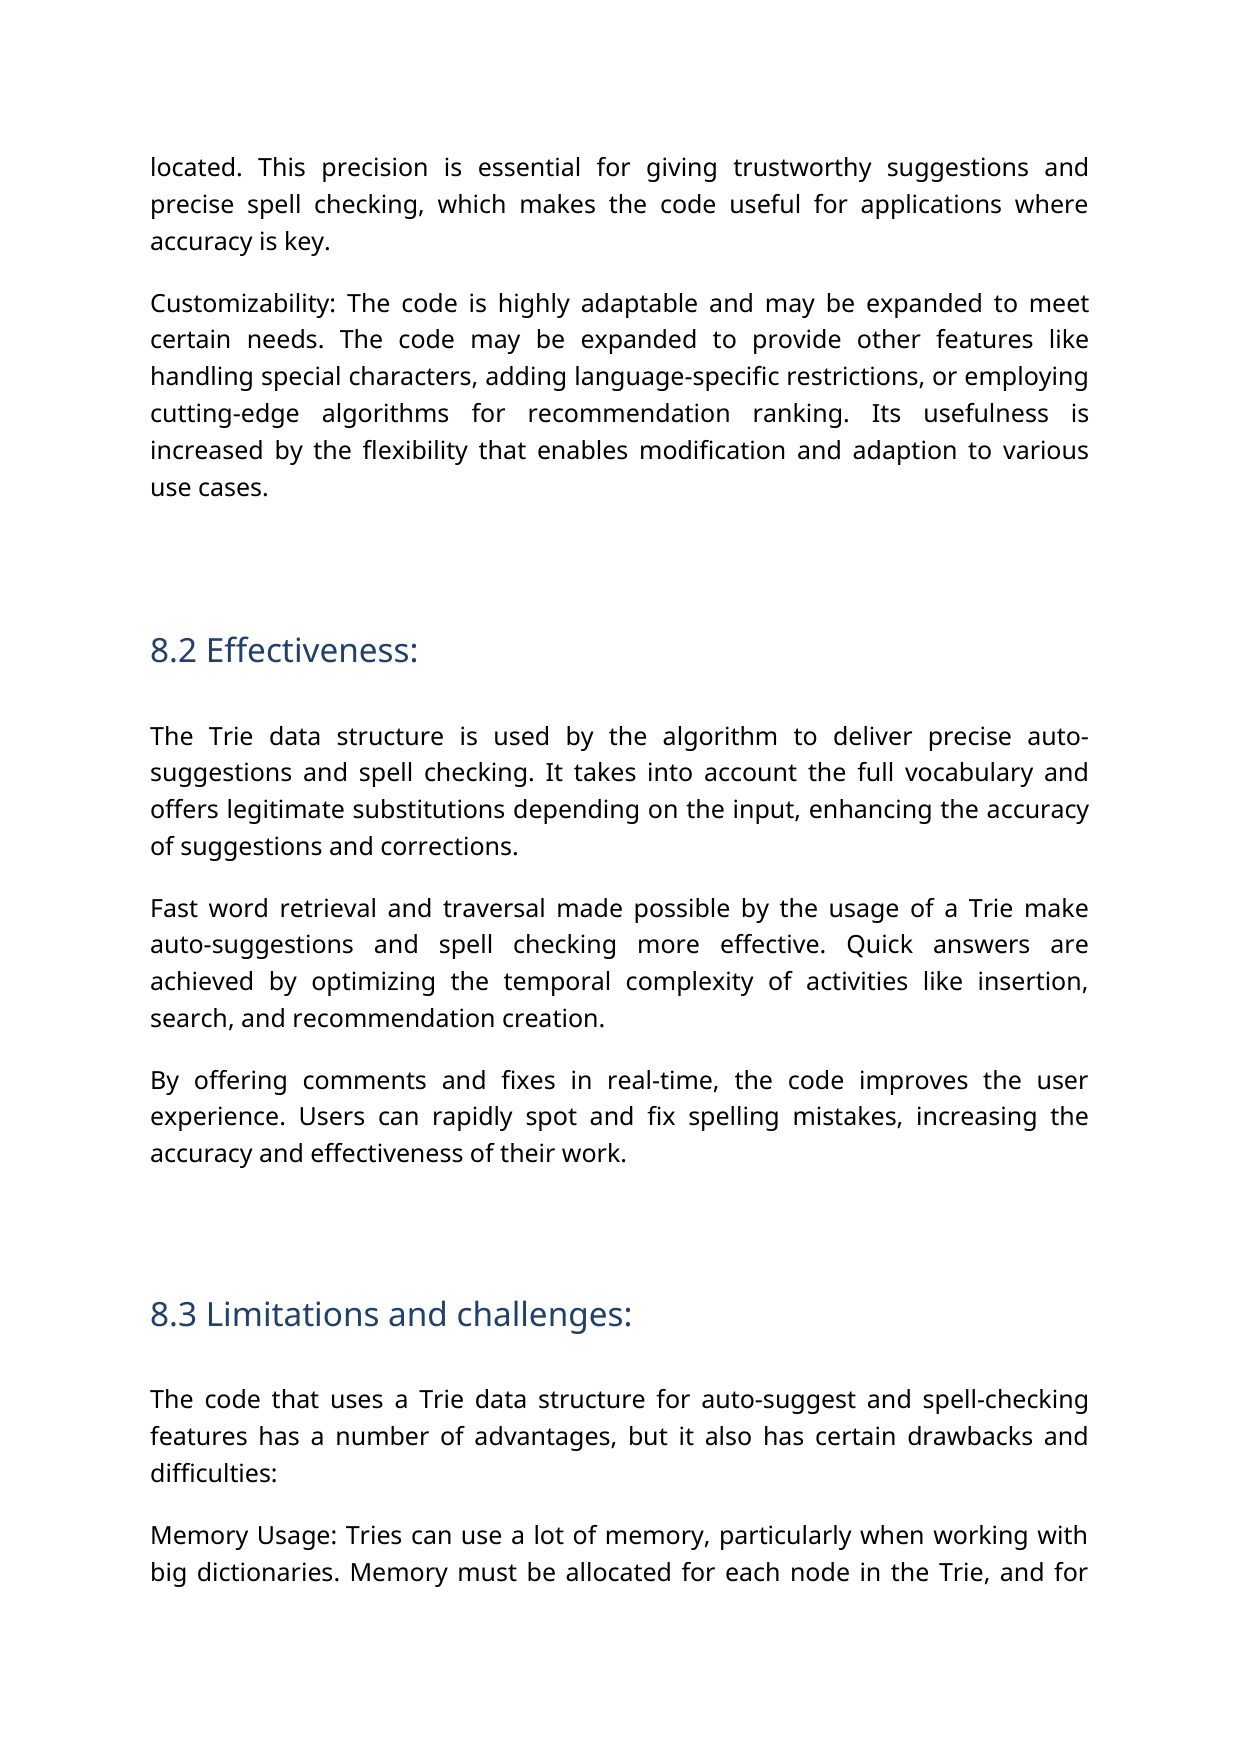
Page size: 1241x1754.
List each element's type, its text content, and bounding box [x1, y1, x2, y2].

text The code that uses a Trie data structure for auto-suggest and spell-checking features has a number of advantages, but it also has certain drawbacks and difficulties: [150, 1382, 1090, 1490]
subtitle 8.2 Effectiveness: [150, 627, 1090, 672]
subtitle 8.3 Limitations and challenges: [150, 1291, 1090, 1336]
text Customizability: The code is highly adaptable and may be expanded to meet certain needs. The code may be expanded to provide other features like handling special characters, adding language-specific restrictions, or employing cutting-edge algorithms for recommendation ranking. Its usefulness is increased by the flexibility that enables modification and adaption to various use cases. [150, 285, 1090, 503]
text The Trie data structure is used by the algorithm to deliver precise auto-suggestions and spell checking. It takes into account the full vocabulary and offers legitimate substitutions depending on the input, enhancing the accuracy of suggestions and corrections. [150, 718, 1090, 862]
text Fast word retrieval and traversal made possible by the usage of a Trie make auto-suggestions and spell checking more effective. Quick answers are achieved by optimizing the temporal complexity of activities like insertion, search, and recommendation creation. [150, 890, 1090, 1034]
text By offering comments and fixes in real-time, the code improves the user experience. Users can rapidly spot and fix spelling mistakes, increasing the accuracy and effectiveness of their work. [150, 1062, 1090, 1170]
